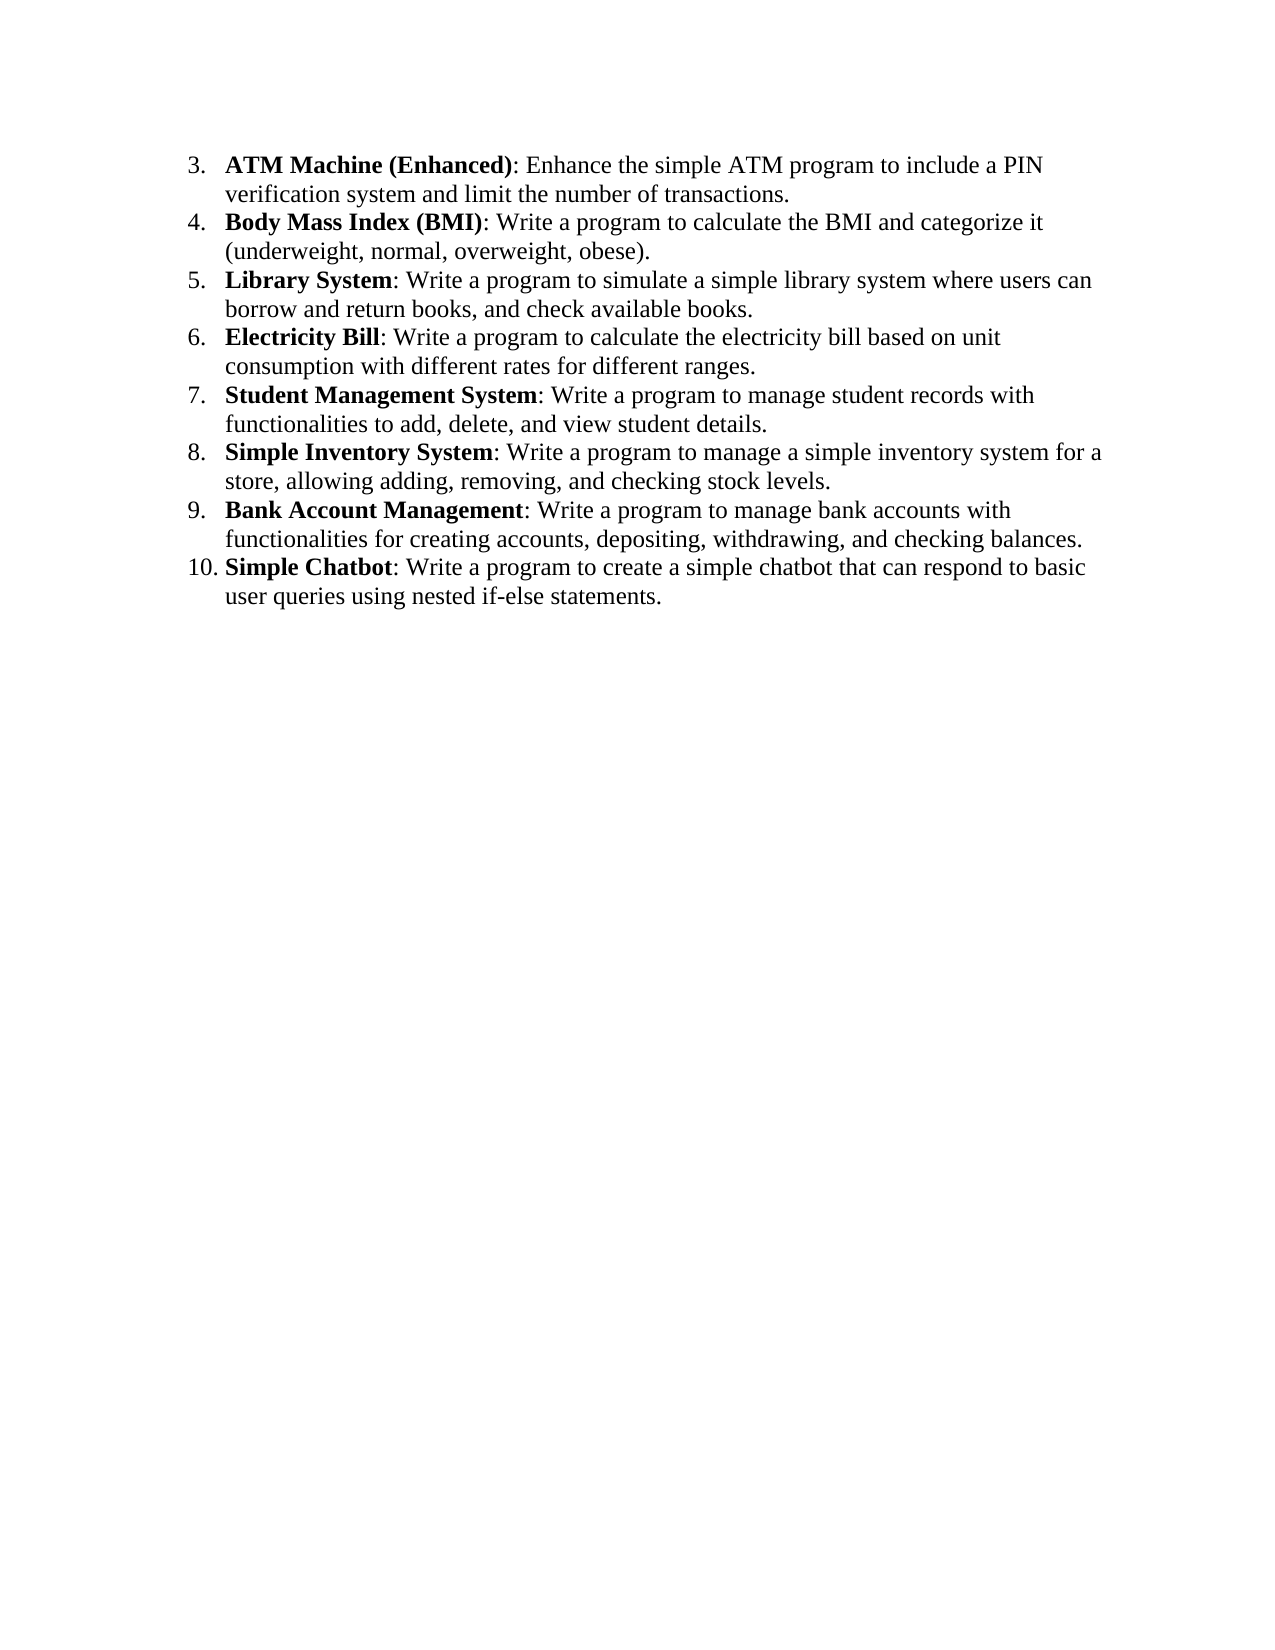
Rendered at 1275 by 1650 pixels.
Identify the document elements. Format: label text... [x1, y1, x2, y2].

list Body Mass Index (BMI): Write a program to calculate the BMI and categorize it (underweight, normal, overweight, obese). [187, 207, 1125, 265]
list Student Management System: Write a program to manage student records with functionalities to add, delete, and view student details. [187, 380, 1125, 437]
list Bank Account Management: Write a program to manage bank accounts with functionalities for creating accounts, depositing, withdrawing, and checking balances. [187, 495, 1125, 552]
list Simple Chatbot: Write a program to create a simple chatbot that can respond to basic user queries using nested if-else statements. [187, 552, 1125, 610]
list Library System: Write a program to simulate a simple library system where users can borrow and return books, and check available books. [187, 265, 1125, 322]
list ATM Machine (Enhanced): Enhance the simple ATM program to include a PIN verification system and limit the number of transactions. [187, 150, 1125, 207]
list Electricity Bill: Write a program to calculate the electricity bill based on unit consumption with different rates for different ranges. [187, 322, 1125, 380]
list Simple Inventory System: Write a program to manage a simple inventory system for a store, allowing adding, removing, and checking stock levels. [187, 437, 1125, 495]
